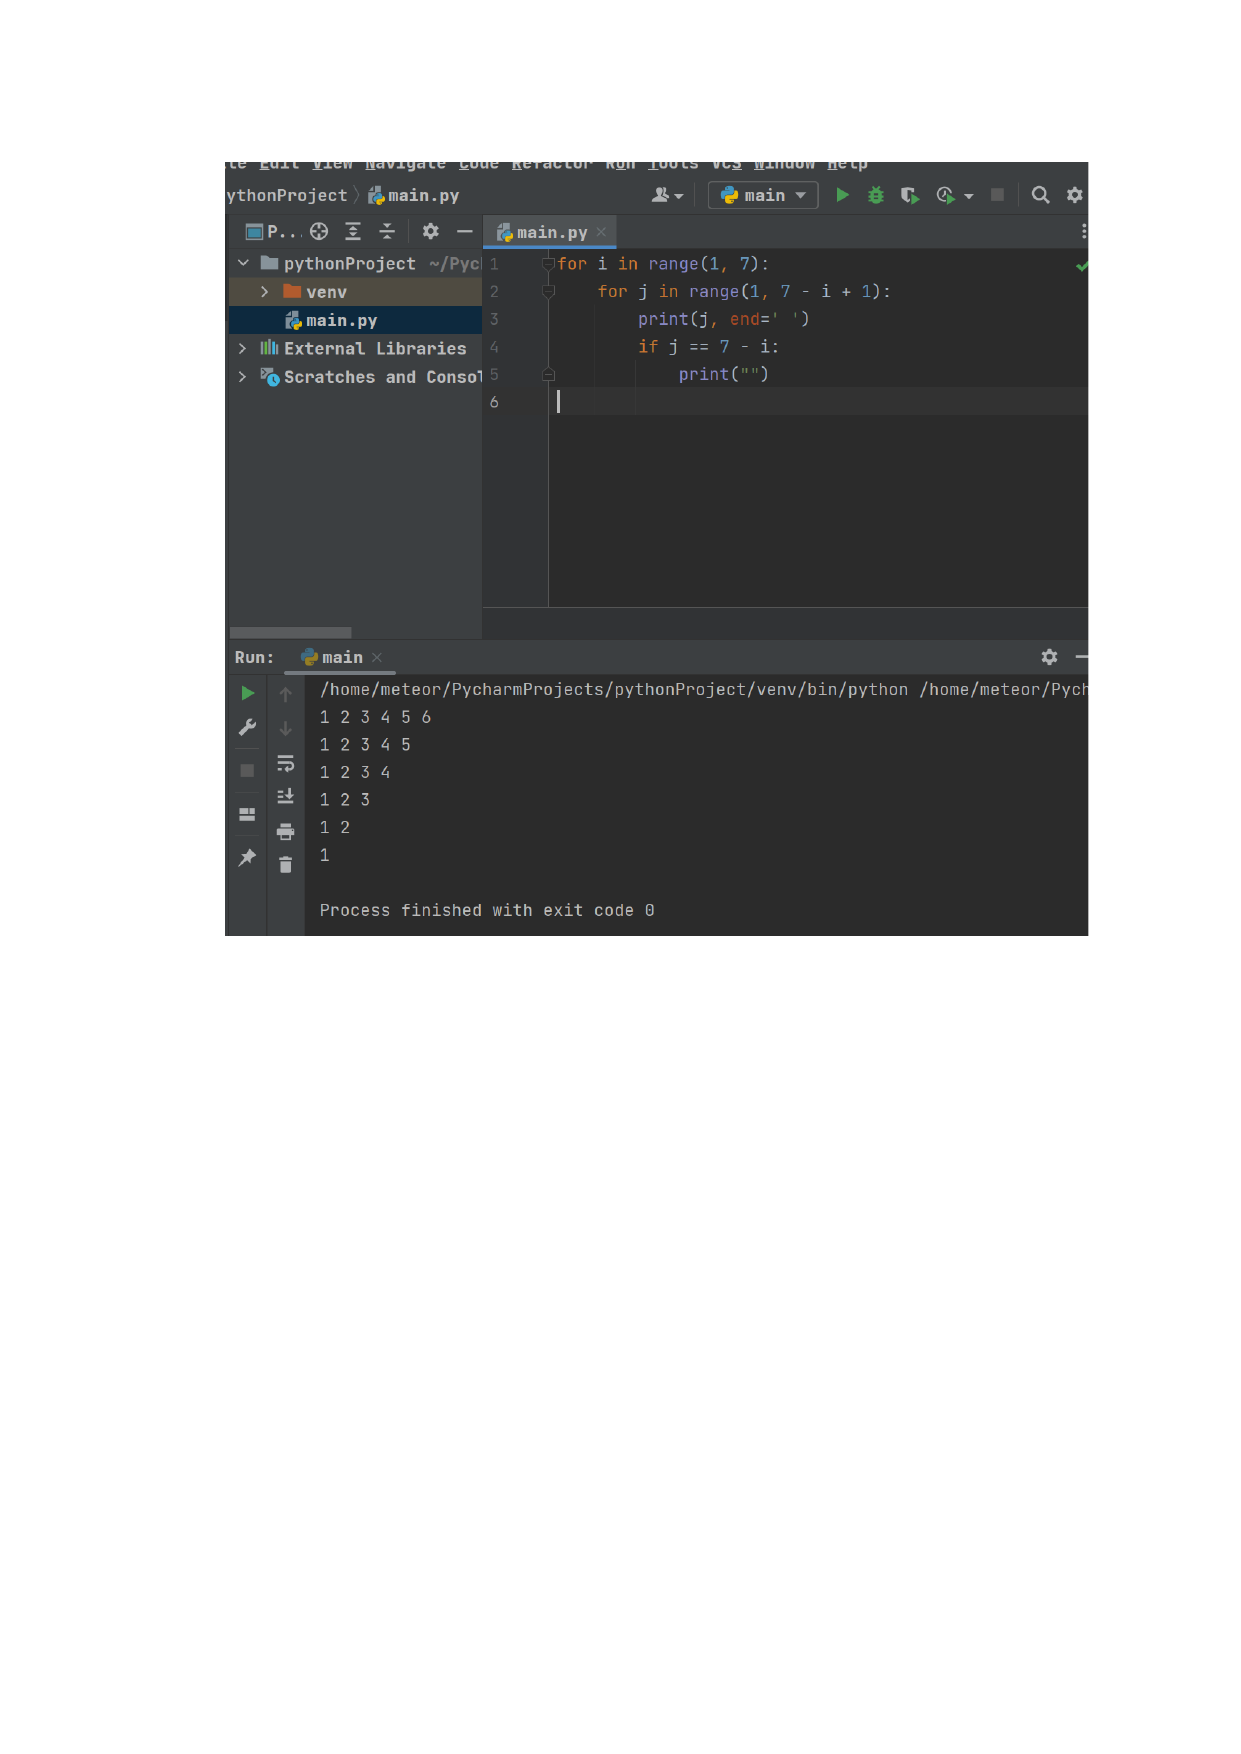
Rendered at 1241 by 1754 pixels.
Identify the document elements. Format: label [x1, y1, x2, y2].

picture [225, 162, 1089, 936]
